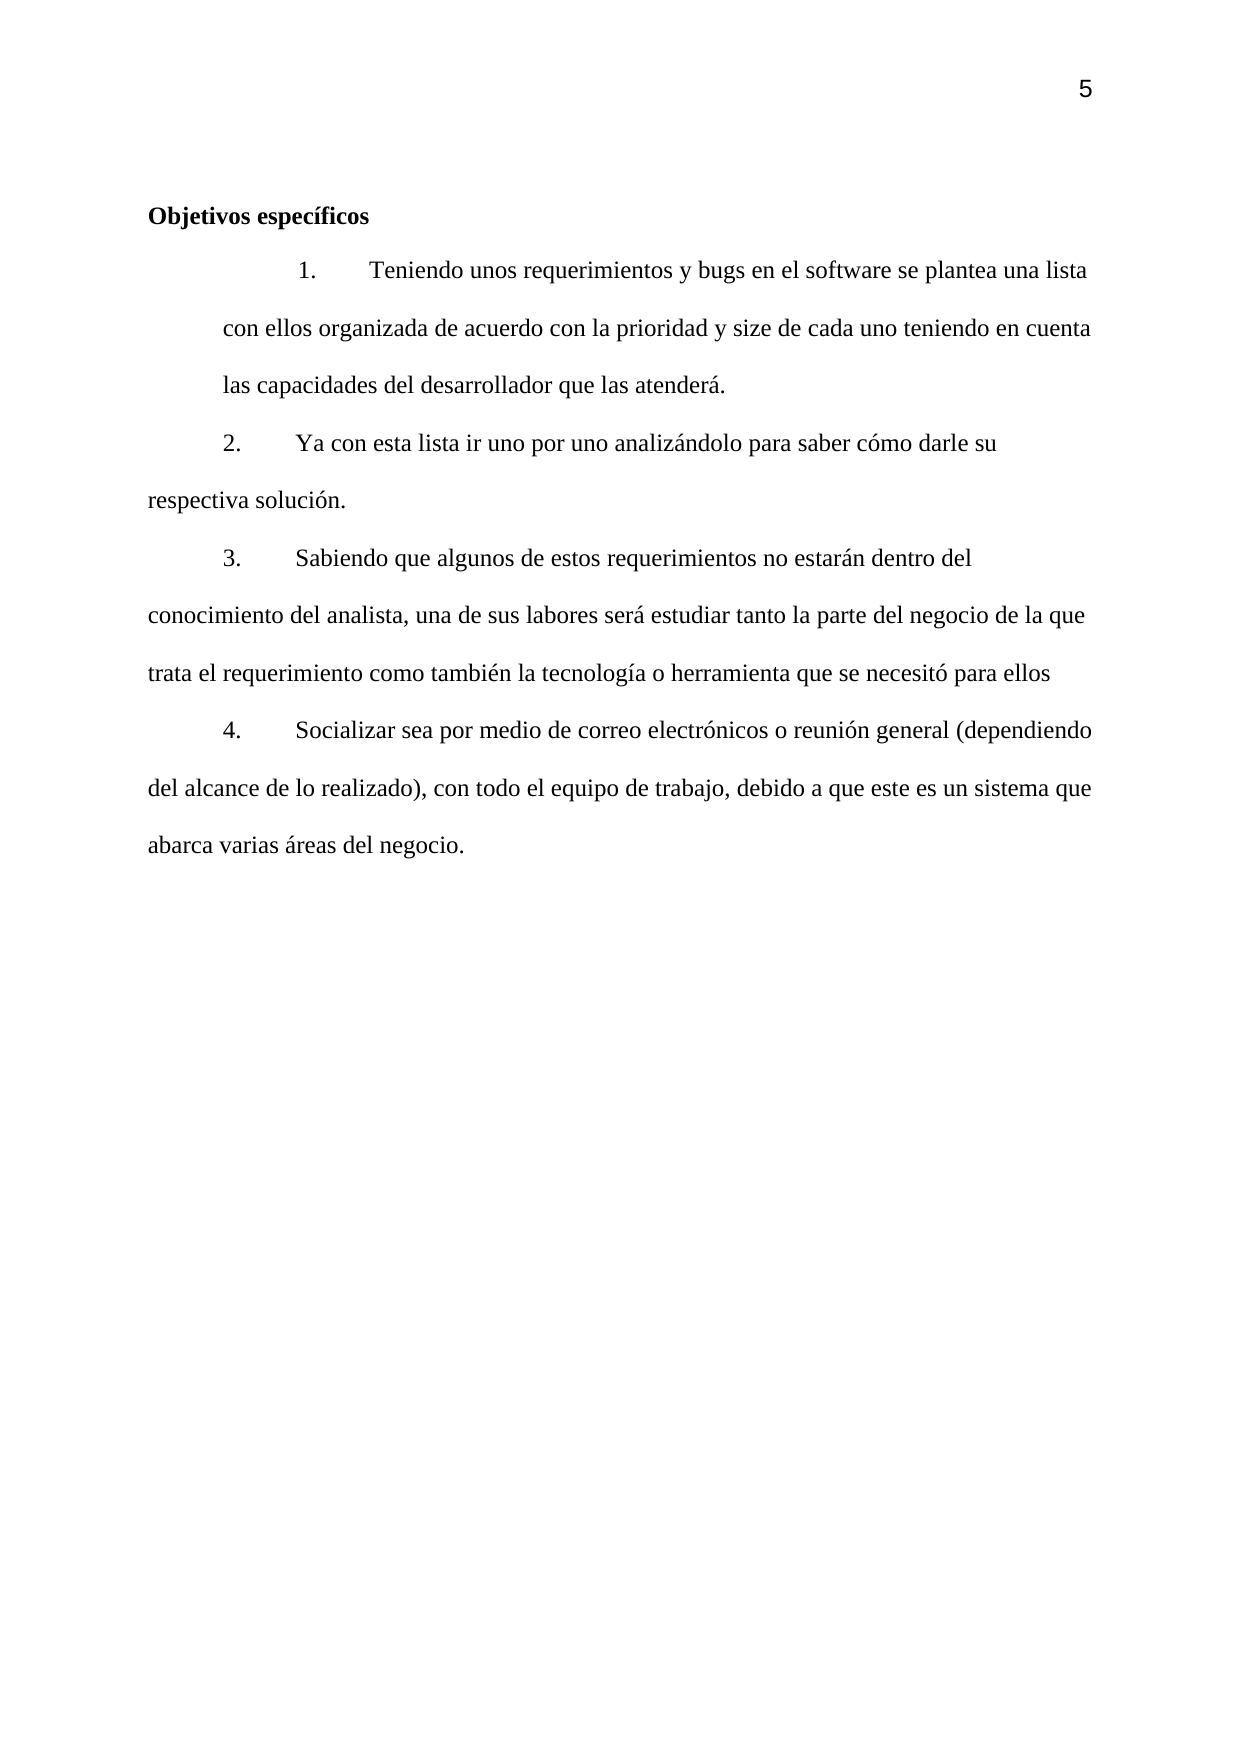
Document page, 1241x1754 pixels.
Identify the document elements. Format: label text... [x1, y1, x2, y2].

subtitle Objetivos específicos [148, 201, 1092, 230]
list Teniendo unos requerimientos y bugs en el software se plantea una lista con ellos organizada de acuerdo con la prioridad y size de cada uno teniendo en cuenta las capacidades del desarrollador que las atenderá. [223, 255, 1092, 399]
list Sabiendo que algunos de estos requerimientos no estarán dentro del conocimiento del analista, una de sus labores será estudiar tanto la parte del negocio de la que trata el requerimiento como también la tecnología o herramienta que se necesitó para ellos [148, 543, 1092, 686]
list Ya con esta lista ir uno por uno analizándolo para saber cómo darle su respectiva solución. [148, 428, 1092, 514]
list Socializar sea por medio de correo electrónicos o reunión general (dependiendo del alcance de lo realizado), con todo el equipo de trabajo, debido a que este es un sistema que abarca varias áreas del negocio. [148, 715, 1092, 859]
